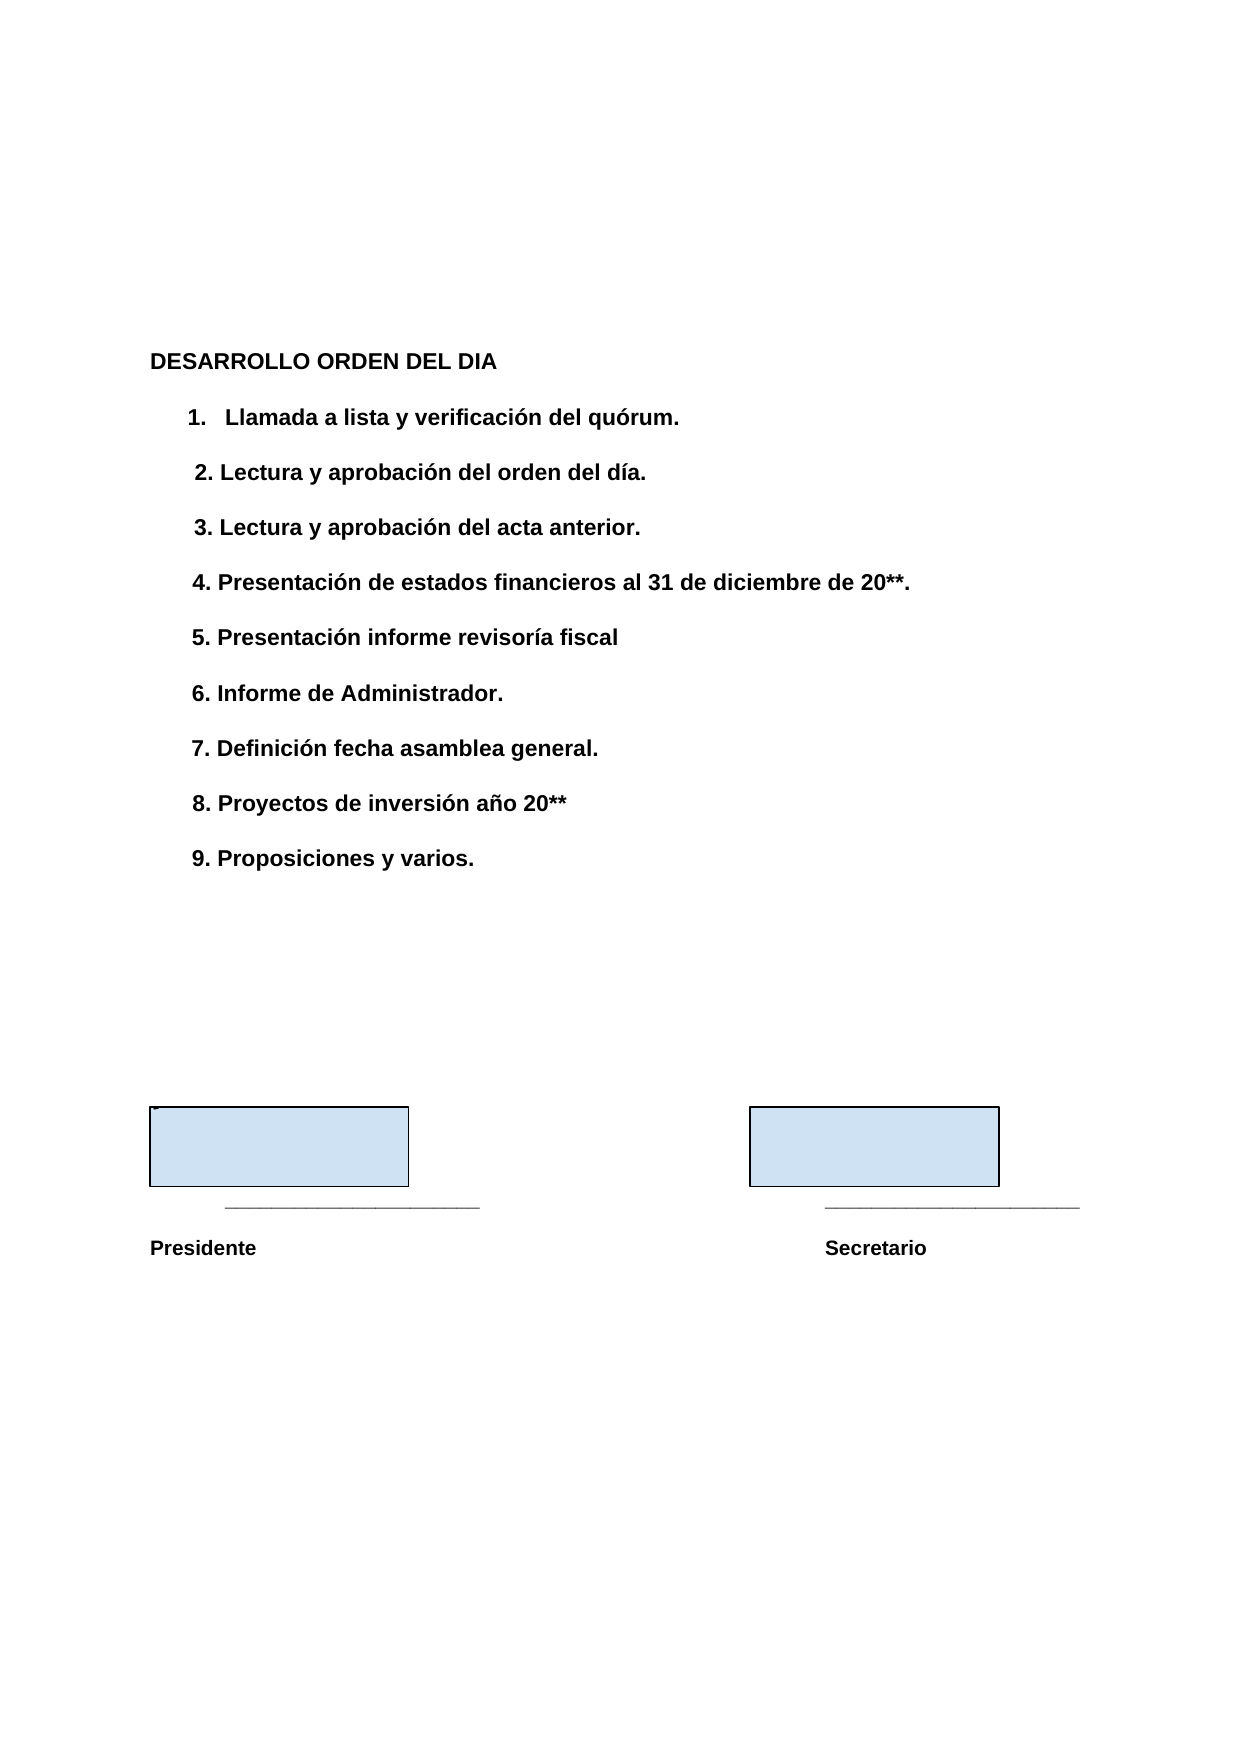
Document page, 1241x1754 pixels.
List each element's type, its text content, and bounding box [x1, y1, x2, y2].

text 8. Proyectos de inversión año 20** [150, 790, 1090, 816]
text ______________________ ______________________ [150, 1107, 1090, 1211]
text 5. Presentación informe revisoría fiscal [150, 624, 1090, 651]
text 2. Lectura y aprobación del orden del día. [150, 459, 1090, 485]
list Llamada a lista y verificación del quórum. [187, 403, 1090, 430]
text DESARROLLO ORDEN DEL DIA [150, 348, 1090, 375]
text 6. Informe de Administrador. [150, 679, 1090, 706]
text 9. Proposiciones y varios. [150, 845, 1090, 872]
text Presidente Secretario [150, 1236, 1090, 1259]
text 4. Presentación de estados financieros al 31 de diciembre de 20**. [150, 569, 1090, 596]
text 7. Definición fecha asamblea general. [150, 735, 1090, 761]
text 3. Lectura y aprobación del acta anterior. [150, 514, 1090, 540]
